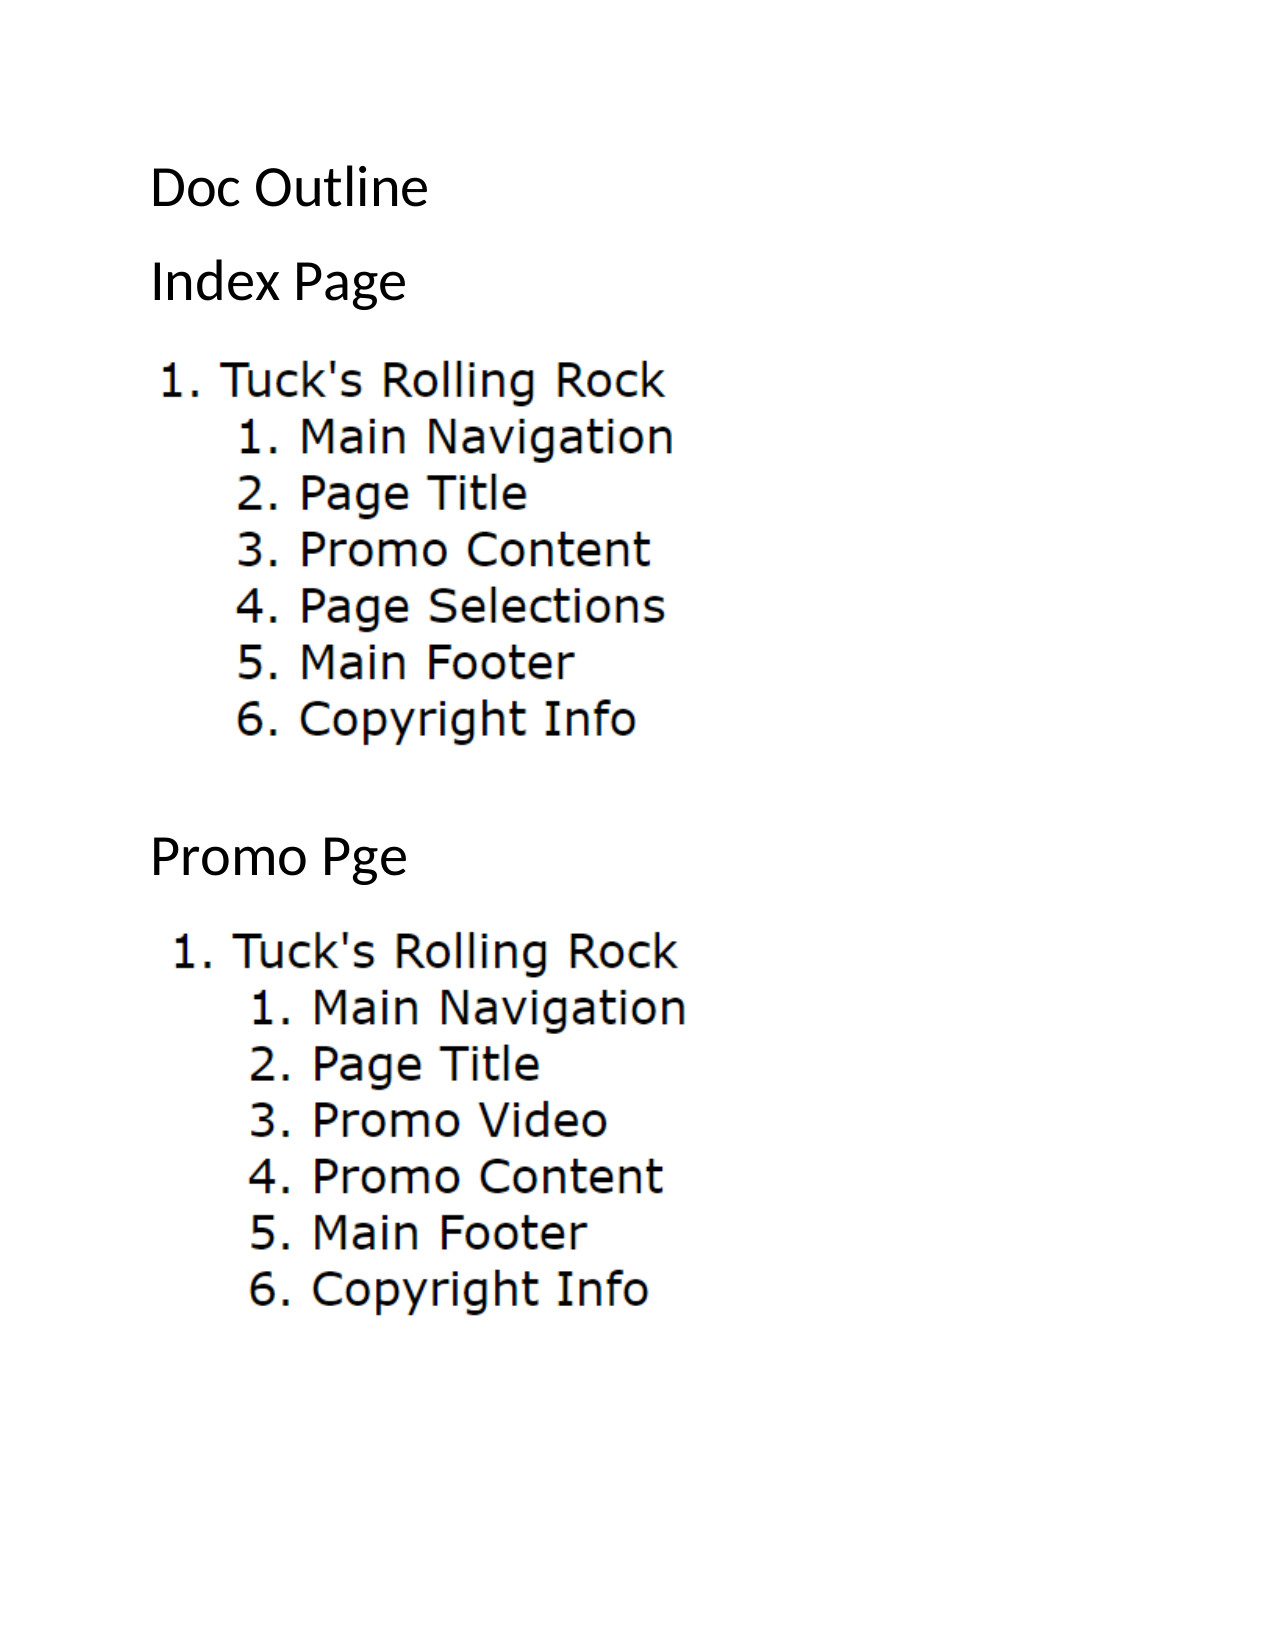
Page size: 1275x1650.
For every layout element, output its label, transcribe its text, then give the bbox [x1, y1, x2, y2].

text Doc Outline [150, 150, 1125, 221]
picture [150, 912, 719, 1367]
picture [150, 337, 722, 797]
text Index Page [150, 243, 1125, 315]
text Promo Pge [150, 819, 1125, 890]
